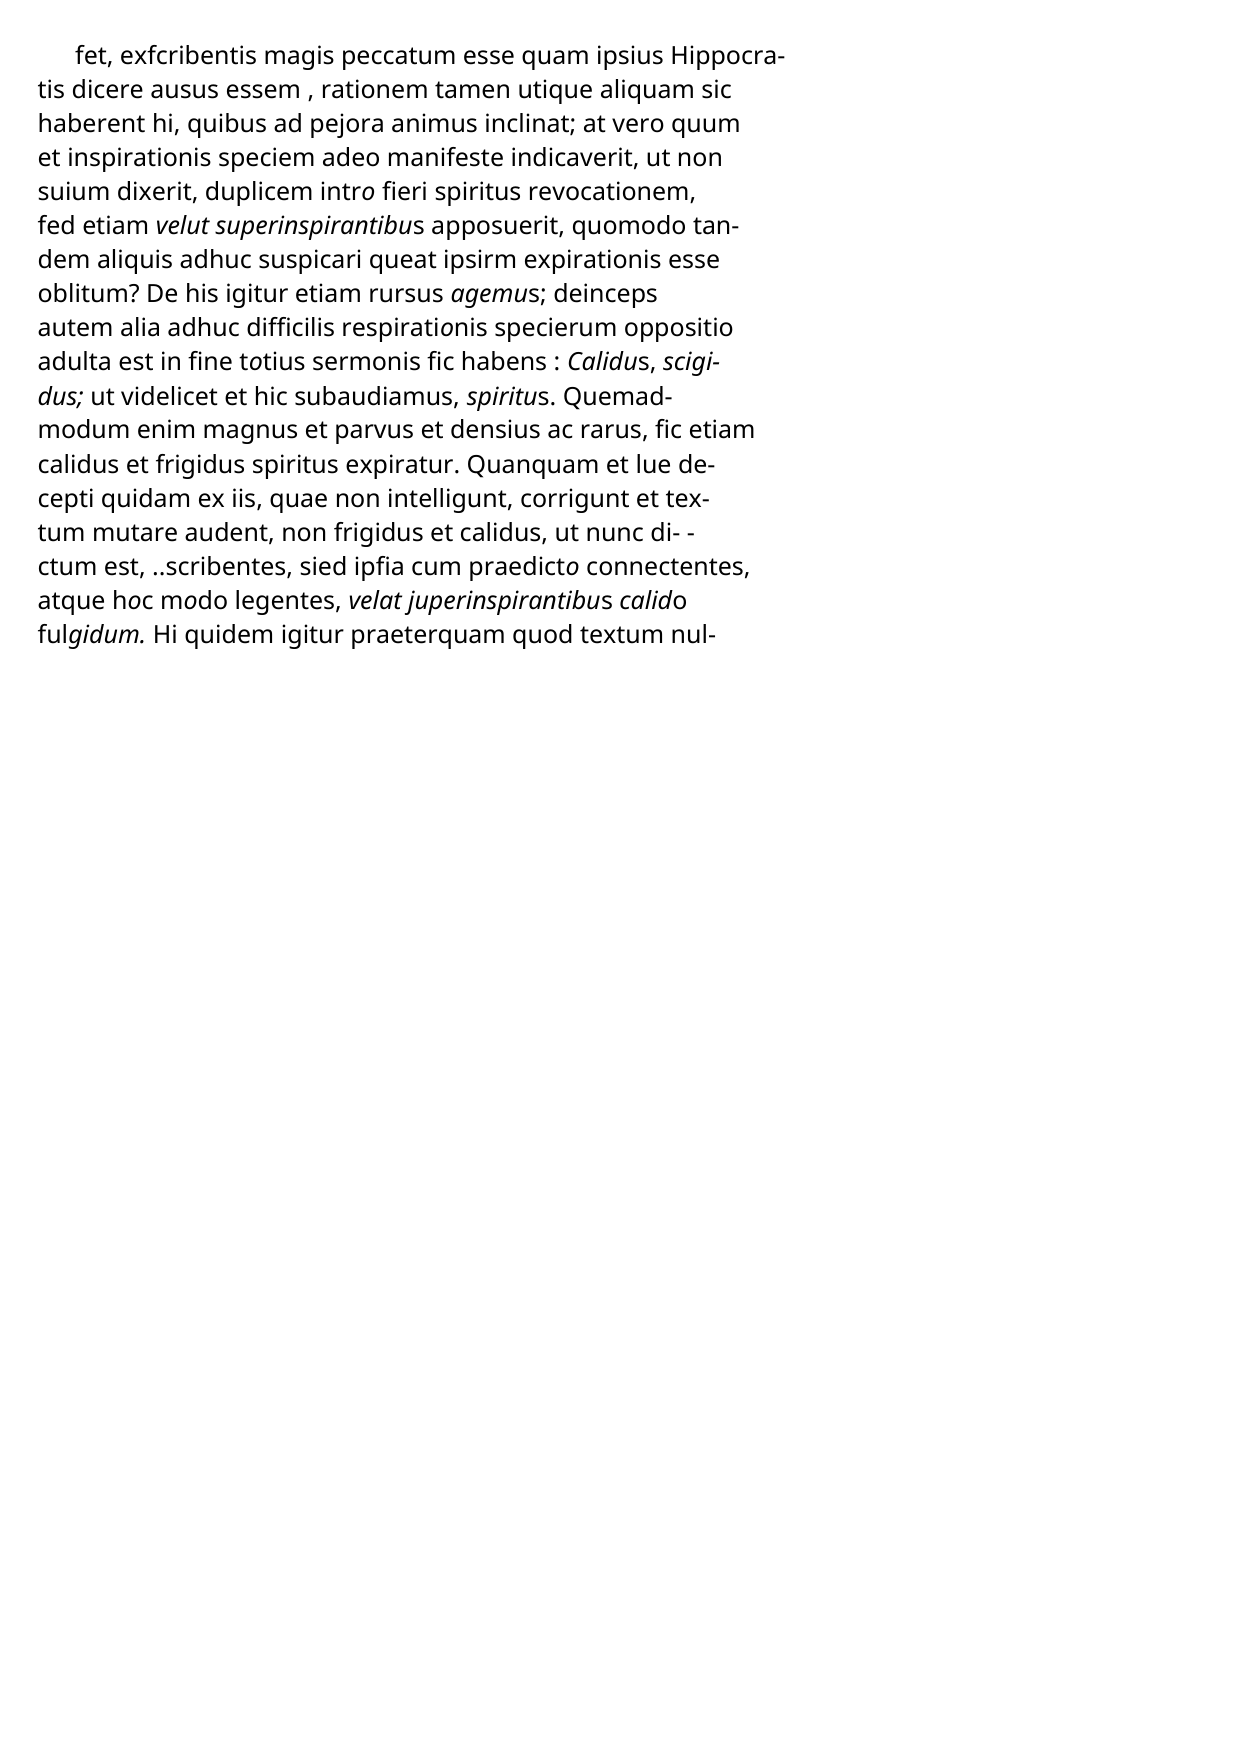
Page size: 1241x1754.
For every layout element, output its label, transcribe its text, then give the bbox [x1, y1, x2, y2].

text fet, exfcribentis magis peccatum esse quam ipsius Hippocra- tis dicere ausus essem , rationem tamen utique aliquam sic haberent hi, quibus ad pejora animus inclinat; at vero quum et inspirationis speciem adeo manifeste indicaverit, ut non suium dixerit, duplicem intro fieri spiritus revocationem, fed etiam velut superinspirantibus apposuerit, quomodo tan- dem aliquis adhuc suspicari queat ipsirm expirationis esse oblitum? De his igitur etiam rursus agemus; deinceps autem alia adhuc difficilis respirationis specierum oppositio adulta est in fine totius sermonis fic habens : Calidus, scigi- dus; ut videlicet et hic subaudiamus, spiritus. Quemad- modum enim magnus et parvus et densius ac rarus, fic etiam calidus et frigidus spiritus expiratur. Quanquam et lue de- cepti quidam ex iis, quae non intelligunt, corrigunt et tex- tum mutare audent, non frigidus et calidus, ut nunc di- - ctum est, ..scribentes, sied ipfia cum praedicto connectentes, atque hoc modo legentes, velat juperinspirantibus calido fulgidum. Hi quidem igitur praeterquam quod textum nul- [37, 37, 1203, 651]
